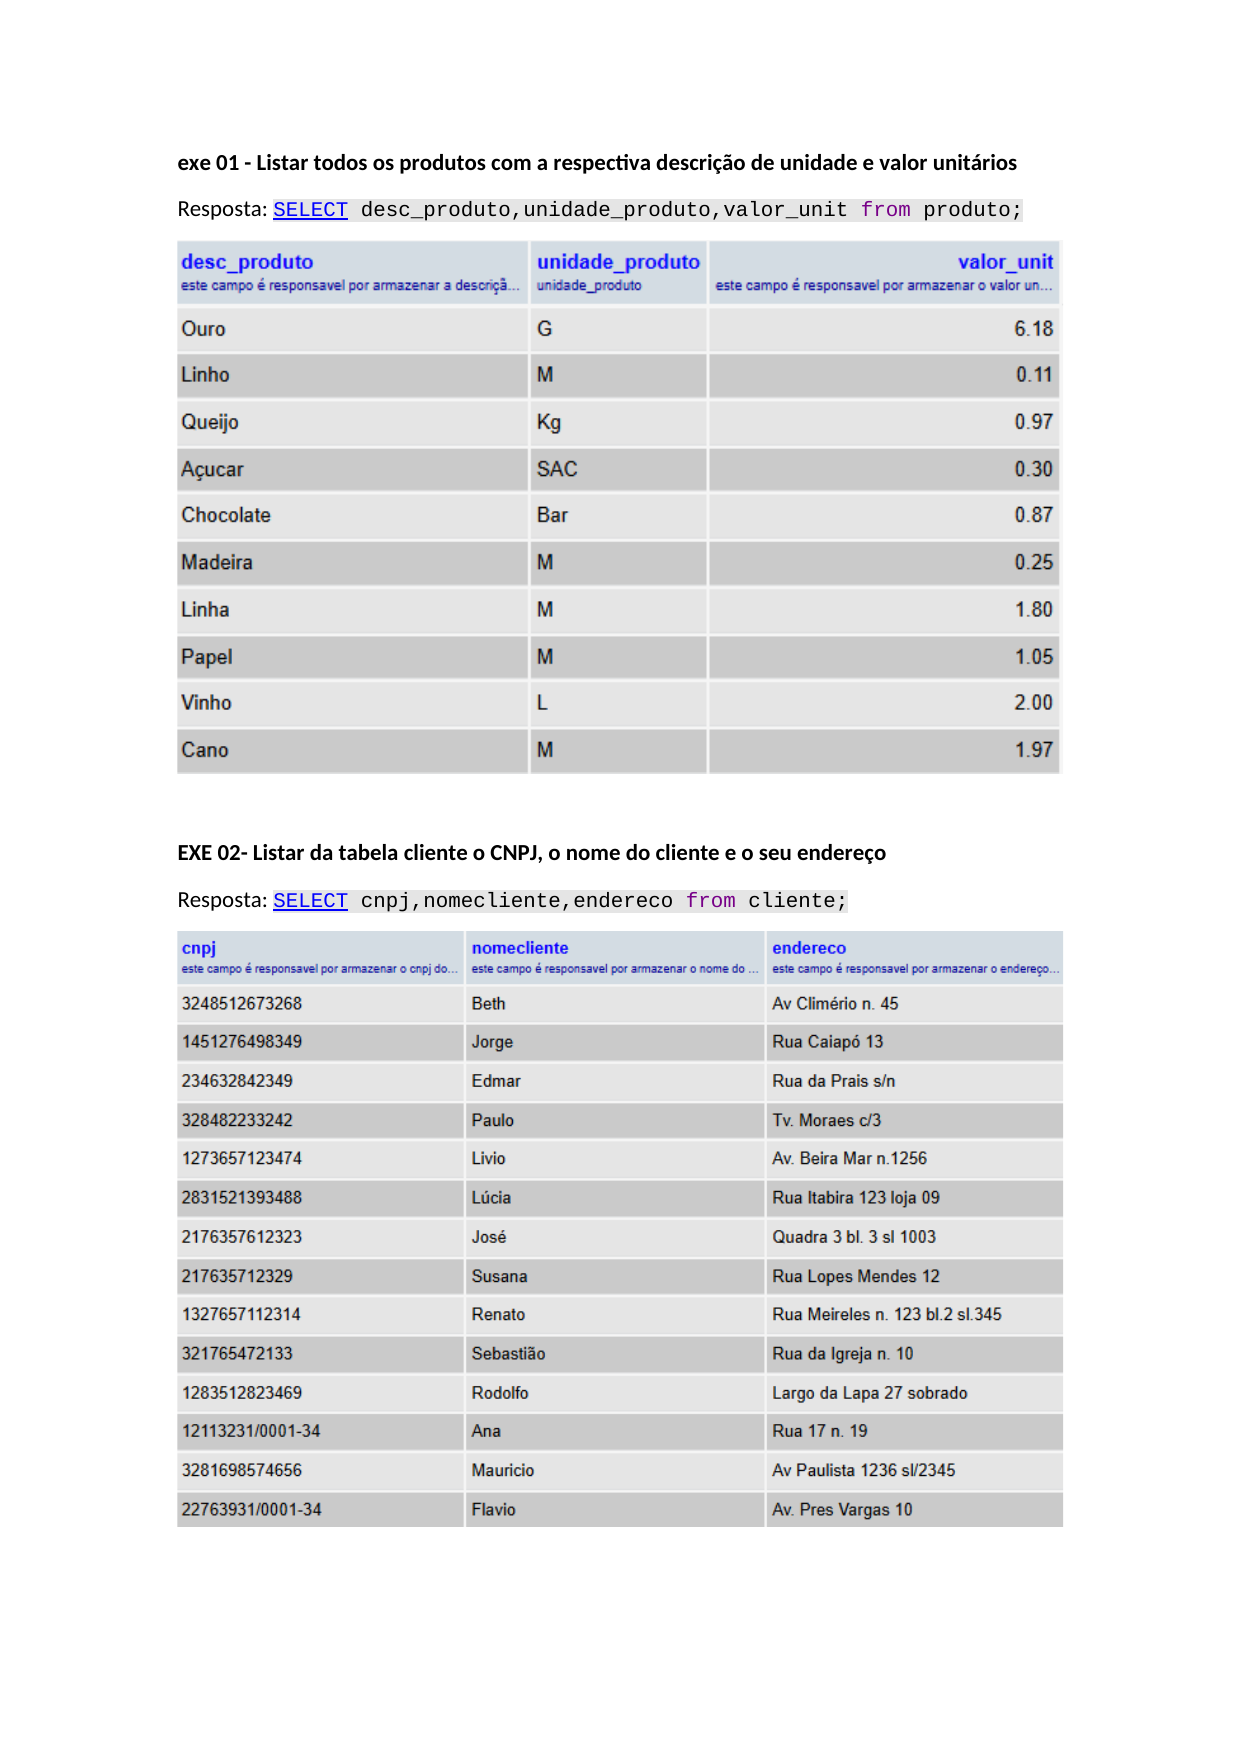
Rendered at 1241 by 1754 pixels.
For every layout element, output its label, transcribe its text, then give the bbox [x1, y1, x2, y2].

picture [177, 240, 1064, 774]
text Resposta: SELECT cnpj,nomecliente,endereco from cliente; [177, 885, 1063, 913]
text exe 01 - Listar todos os produtos com a respectiva descrição de unidade e valor unitários [177, 148, 1063, 176]
picture [177, 931, 1064, 1527]
text Resposta: SELECT desc_produto,unidade_produto,valor_unit from produto; [177, 194, 1063, 222]
text EXE 02- Listar da tabela cliente o CNPJ, o nome do cliente e o seu endereço [177, 838, 1063, 866]
